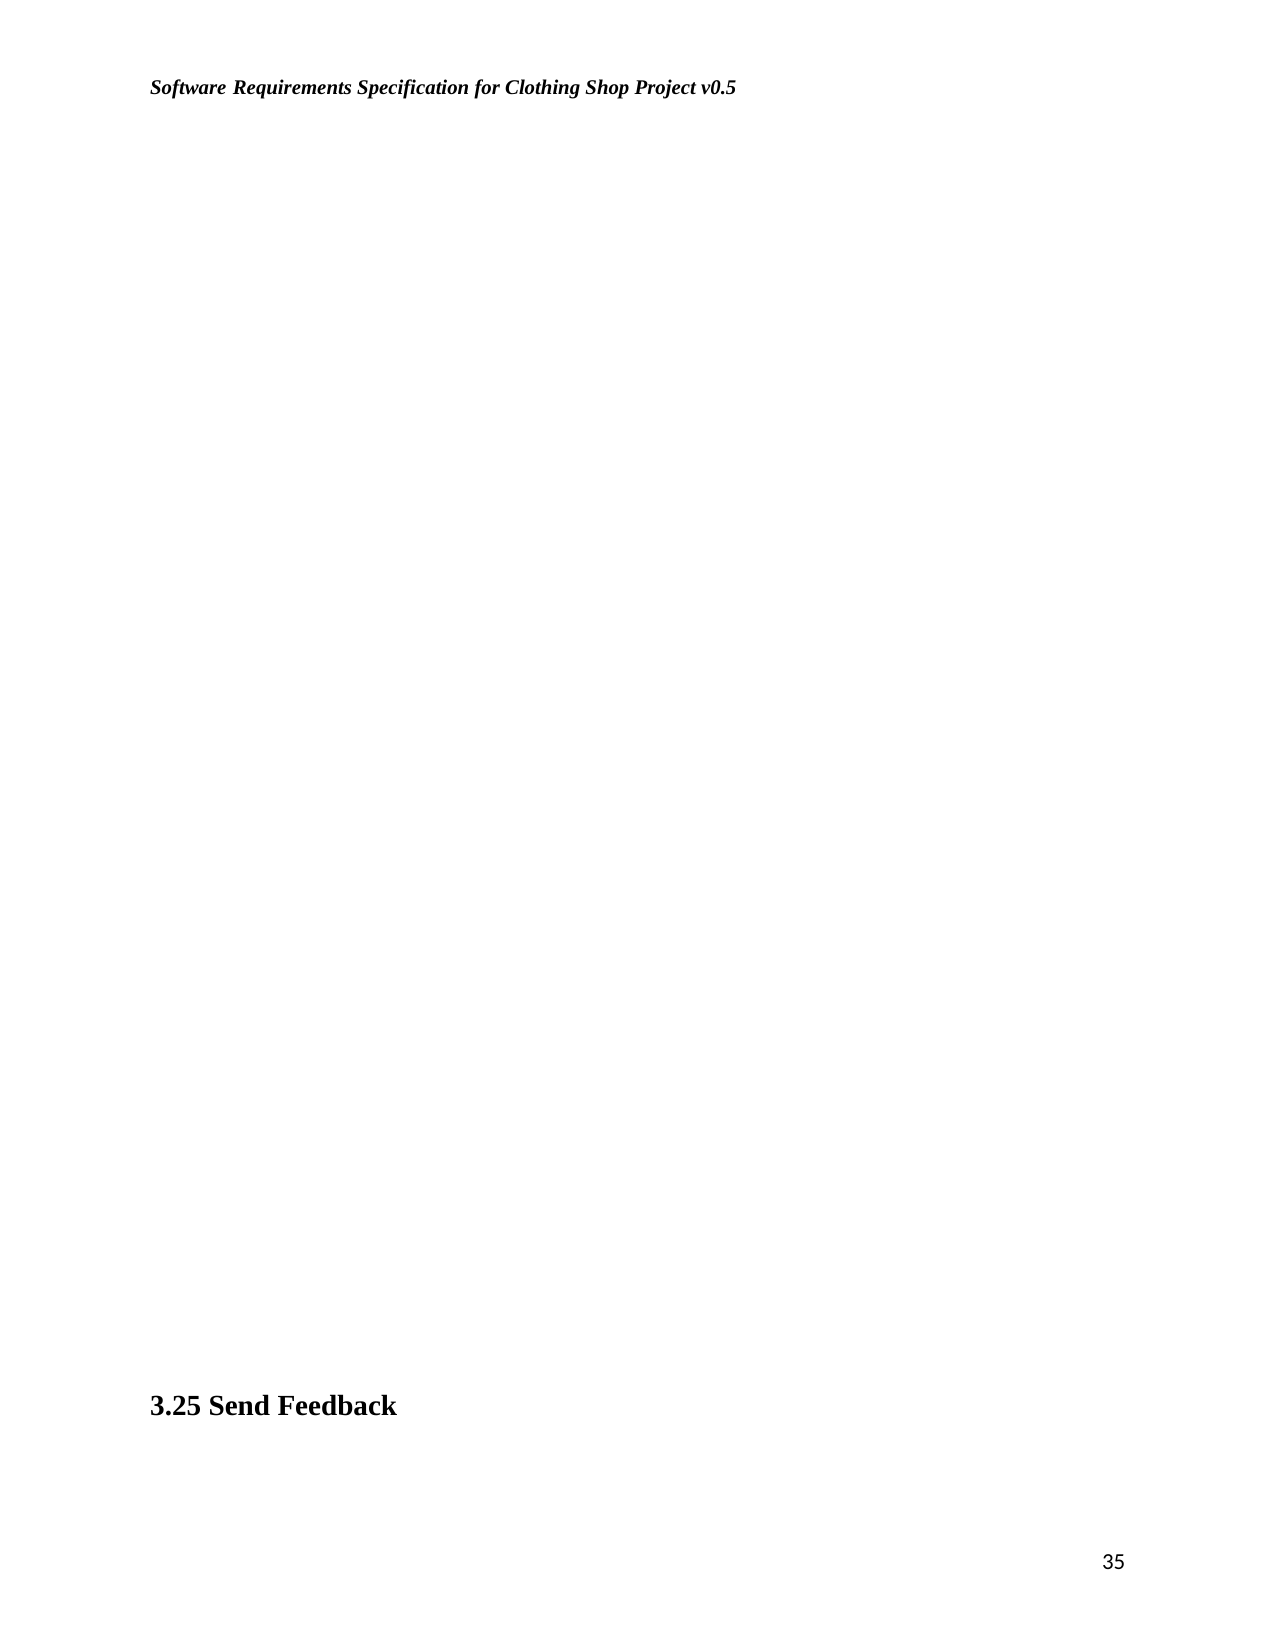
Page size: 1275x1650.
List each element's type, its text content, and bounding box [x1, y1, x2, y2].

subtitle 3.25 Send Feedback [150, 1388, 1125, 1422]
